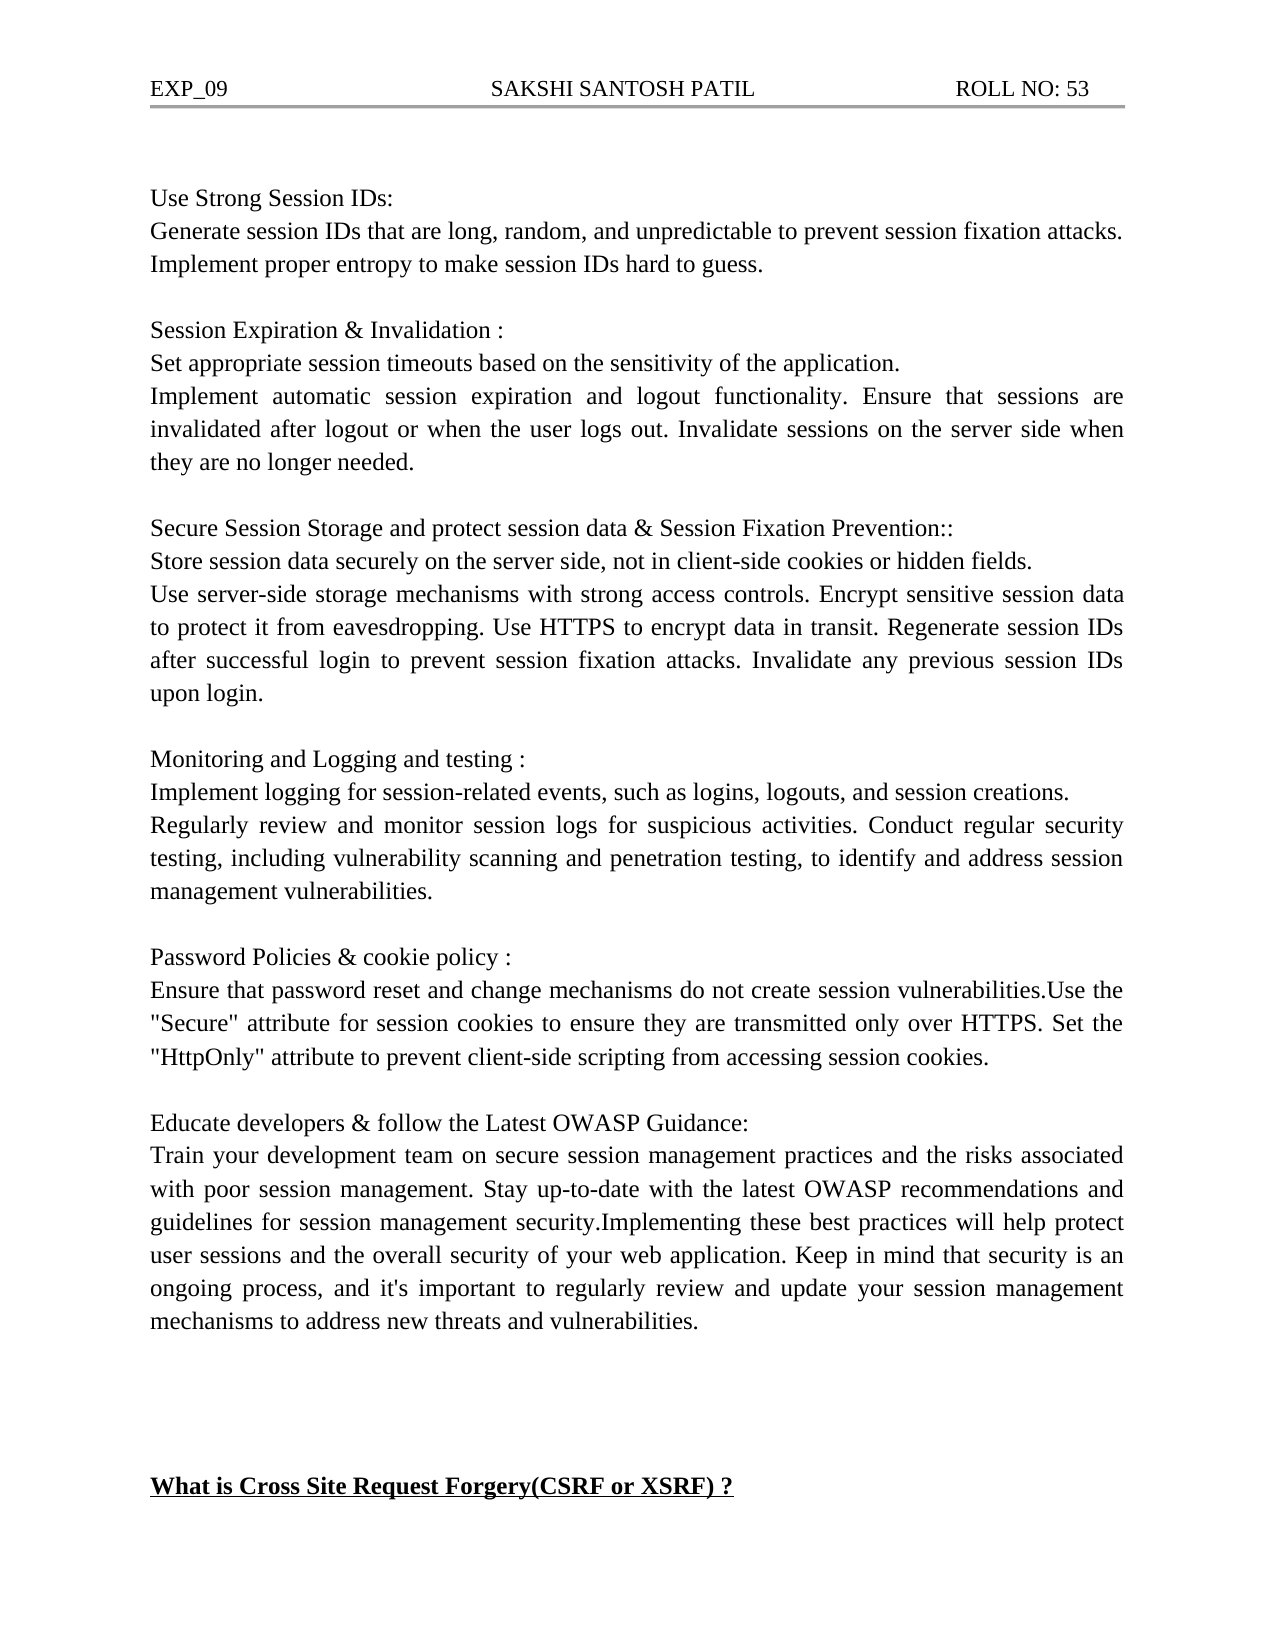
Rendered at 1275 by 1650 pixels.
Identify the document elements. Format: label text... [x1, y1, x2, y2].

text Password Policies & cookie policy : [150, 942, 1125, 971]
text Ensure that password reset and change mechanisms do not create session vulnerabilities.Use the "Secure" attribute for session cookies to ensure they are transmitted only over HTTPS. Set the "HttpOnly" attribute to prevent client-side scripting from accessing session cookies. [150, 976, 1125, 1070]
text What is Cross Site Request Forgery(CSRF or XSRF) ? [150, 1471, 1125, 1499]
text Implement automatic session expiration and logout functionality. Ensure that sessions are invalidated after logout or when the user logs out. Invalidate sessions on the server side when they are no longer needed. [150, 381, 1125, 476]
text Educate developers & follow the Latest OWASP Guidance: [150, 1108, 1125, 1136]
text Implement logging for session-related events, such as logins, logouts, and session creations. [150, 777, 1125, 806]
text Use Strong Session IDs: [150, 183, 1125, 212]
text Monitoring and Logging and testing : [150, 744, 1125, 773]
text Session Expiration & Invalidation : [150, 315, 1125, 344]
text Store session data securely on the server side, not in client-side cookies or hidden fields. [150, 546, 1125, 575]
text Train your development team on secure session management practices and the risks associated with poor session management. Stay up-to-date with the latest OWASP recommendations and guidelines for session management security.Implementing these best practices will help protect user sessions and the overall security of your web application. Keep in mind that security is an ongoing process, and it's important to regularly review and update your session management mechanisms to address new threats and vulnerabilities. [150, 1141, 1125, 1334]
text Implement proper entropy to make session IDs hard to guess. [150, 249, 1125, 278]
text Set appropriate session timeouts based on the sensitivity of the application. [150, 348, 1125, 377]
text Regularly review and monitor session logs for suspicious activities. Conduct regular security testing, including vulnerability scanning and penetration testing, to identify and address session management vulnerabilities. [150, 810, 1125, 905]
text Use server-side storage mechanisms with strong access controls. Encrypt sensitive session data to protect it from eavesdropping. Use HTTPS to encrypt data in transit. Regenerate session IDs after successful login to prevent session fixation attacks. Invalidate any previous session IDs upon login. [150, 579, 1125, 707]
text Secure Session Storage and protect session data & Session Fixation Prevention:: [150, 513, 1125, 542]
text Generate session IDs that are long, random, and unpredictable to prevent session fixation attacks. [150, 216, 1125, 245]
